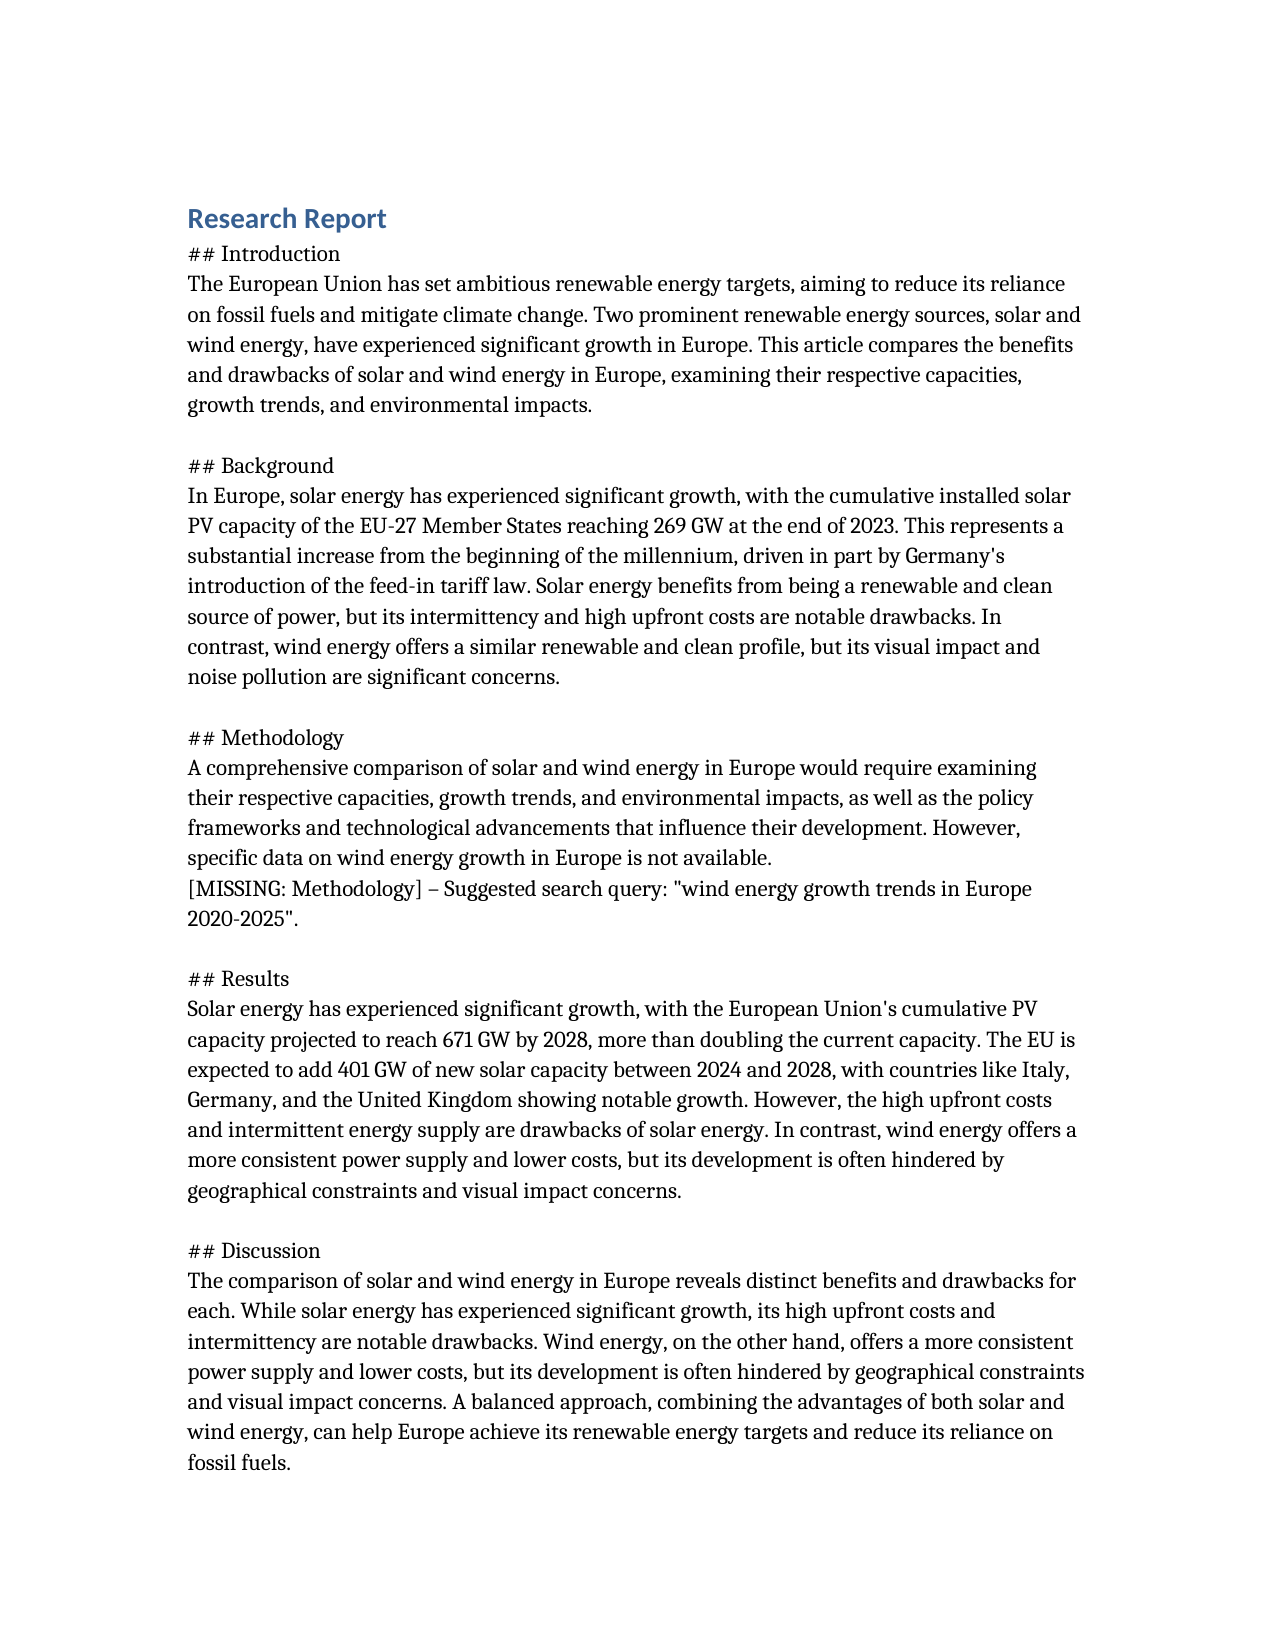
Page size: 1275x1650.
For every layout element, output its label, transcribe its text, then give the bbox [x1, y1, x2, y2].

subtitle Research Report [187, 200, 1087, 236]
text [187, 241, 1087, 1476]
